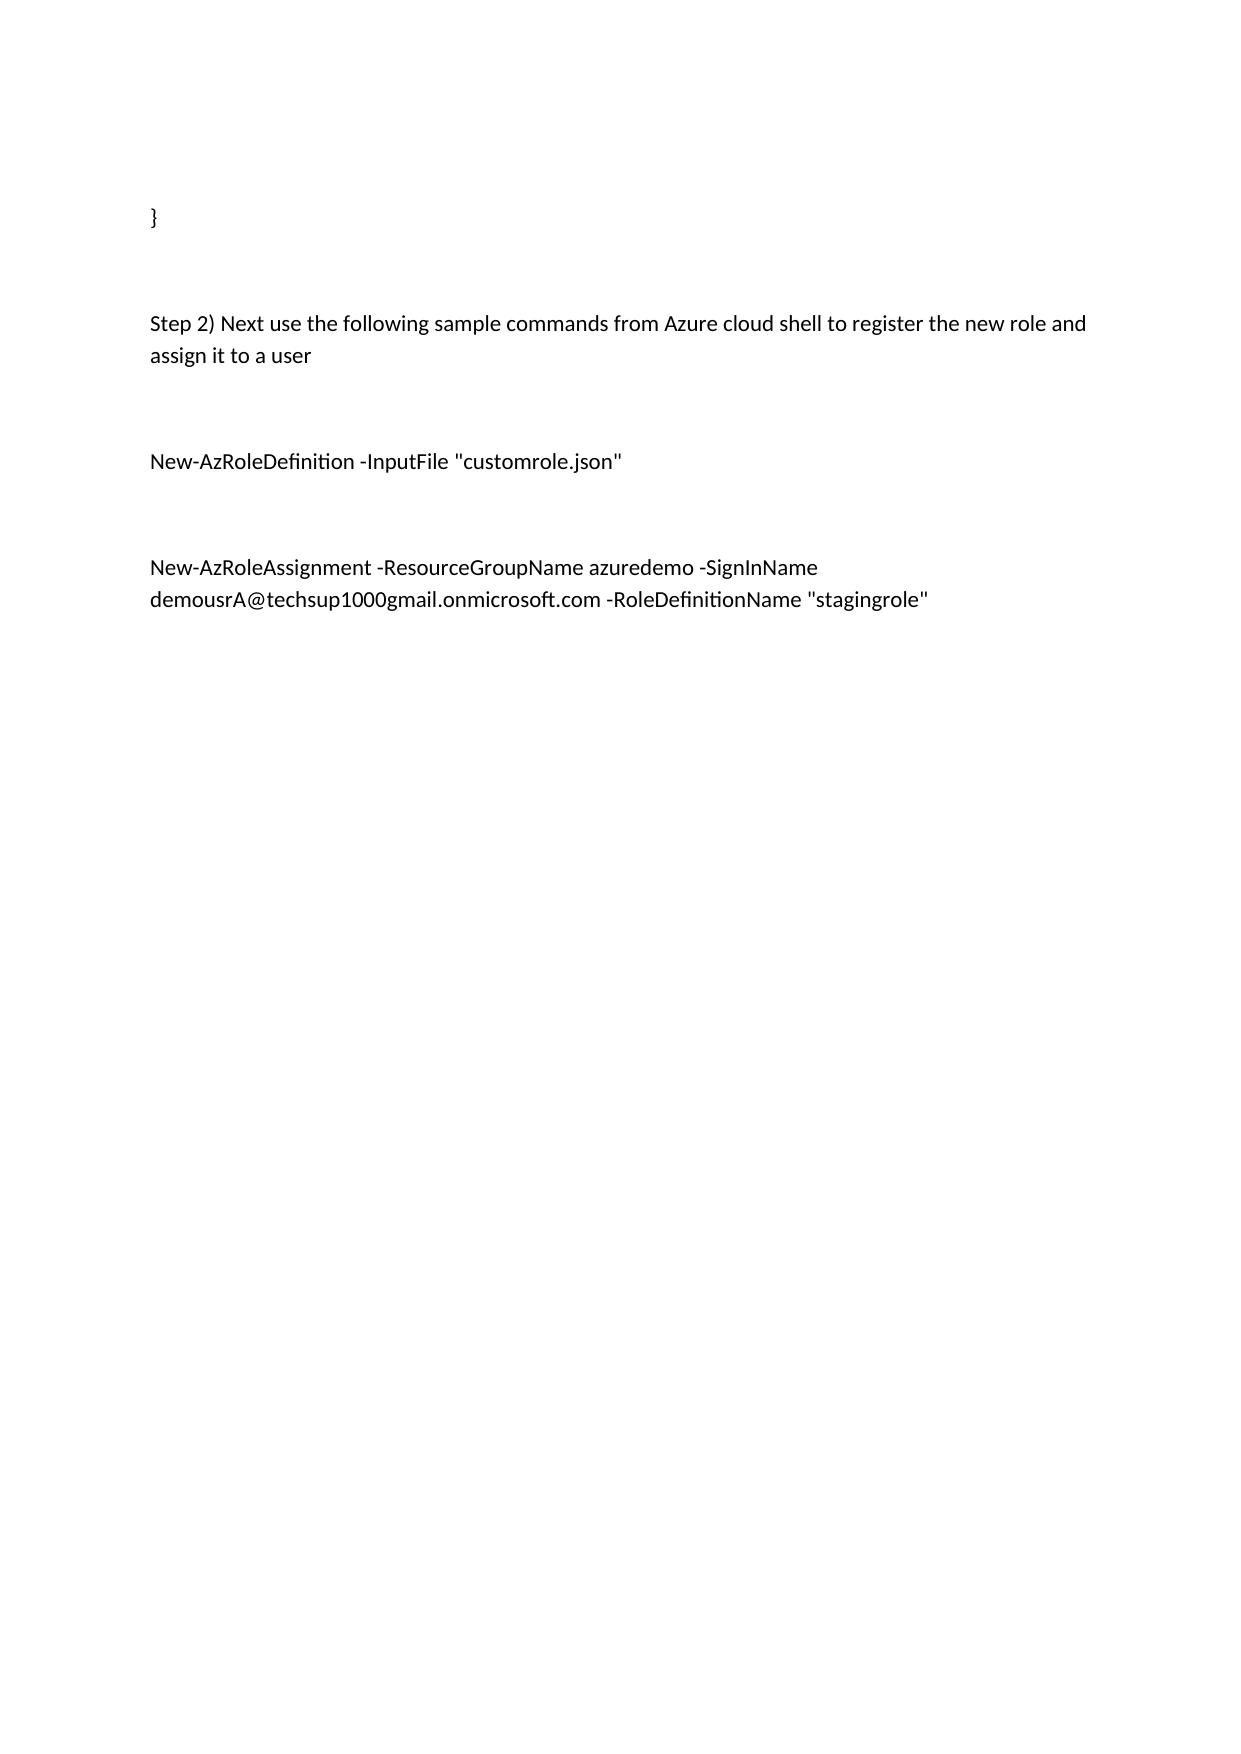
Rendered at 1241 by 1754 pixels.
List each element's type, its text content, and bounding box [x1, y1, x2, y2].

text } [150, 203, 1090, 231]
text New-AzRoleDefinition -InputFile "customrole.json" [150, 447, 1090, 475]
text Step 2) Next use the following sample commands from Azure cloud shell to register the new role and assign it to a user [150, 309, 1090, 369]
text New-AzRoleAssignment -ResourceGroupName azuredemo -SignInName demousrA@techsup1000gmail.onmicrosoft.com -RoleDefinitionName "stagingrole" [150, 553, 1090, 613]
